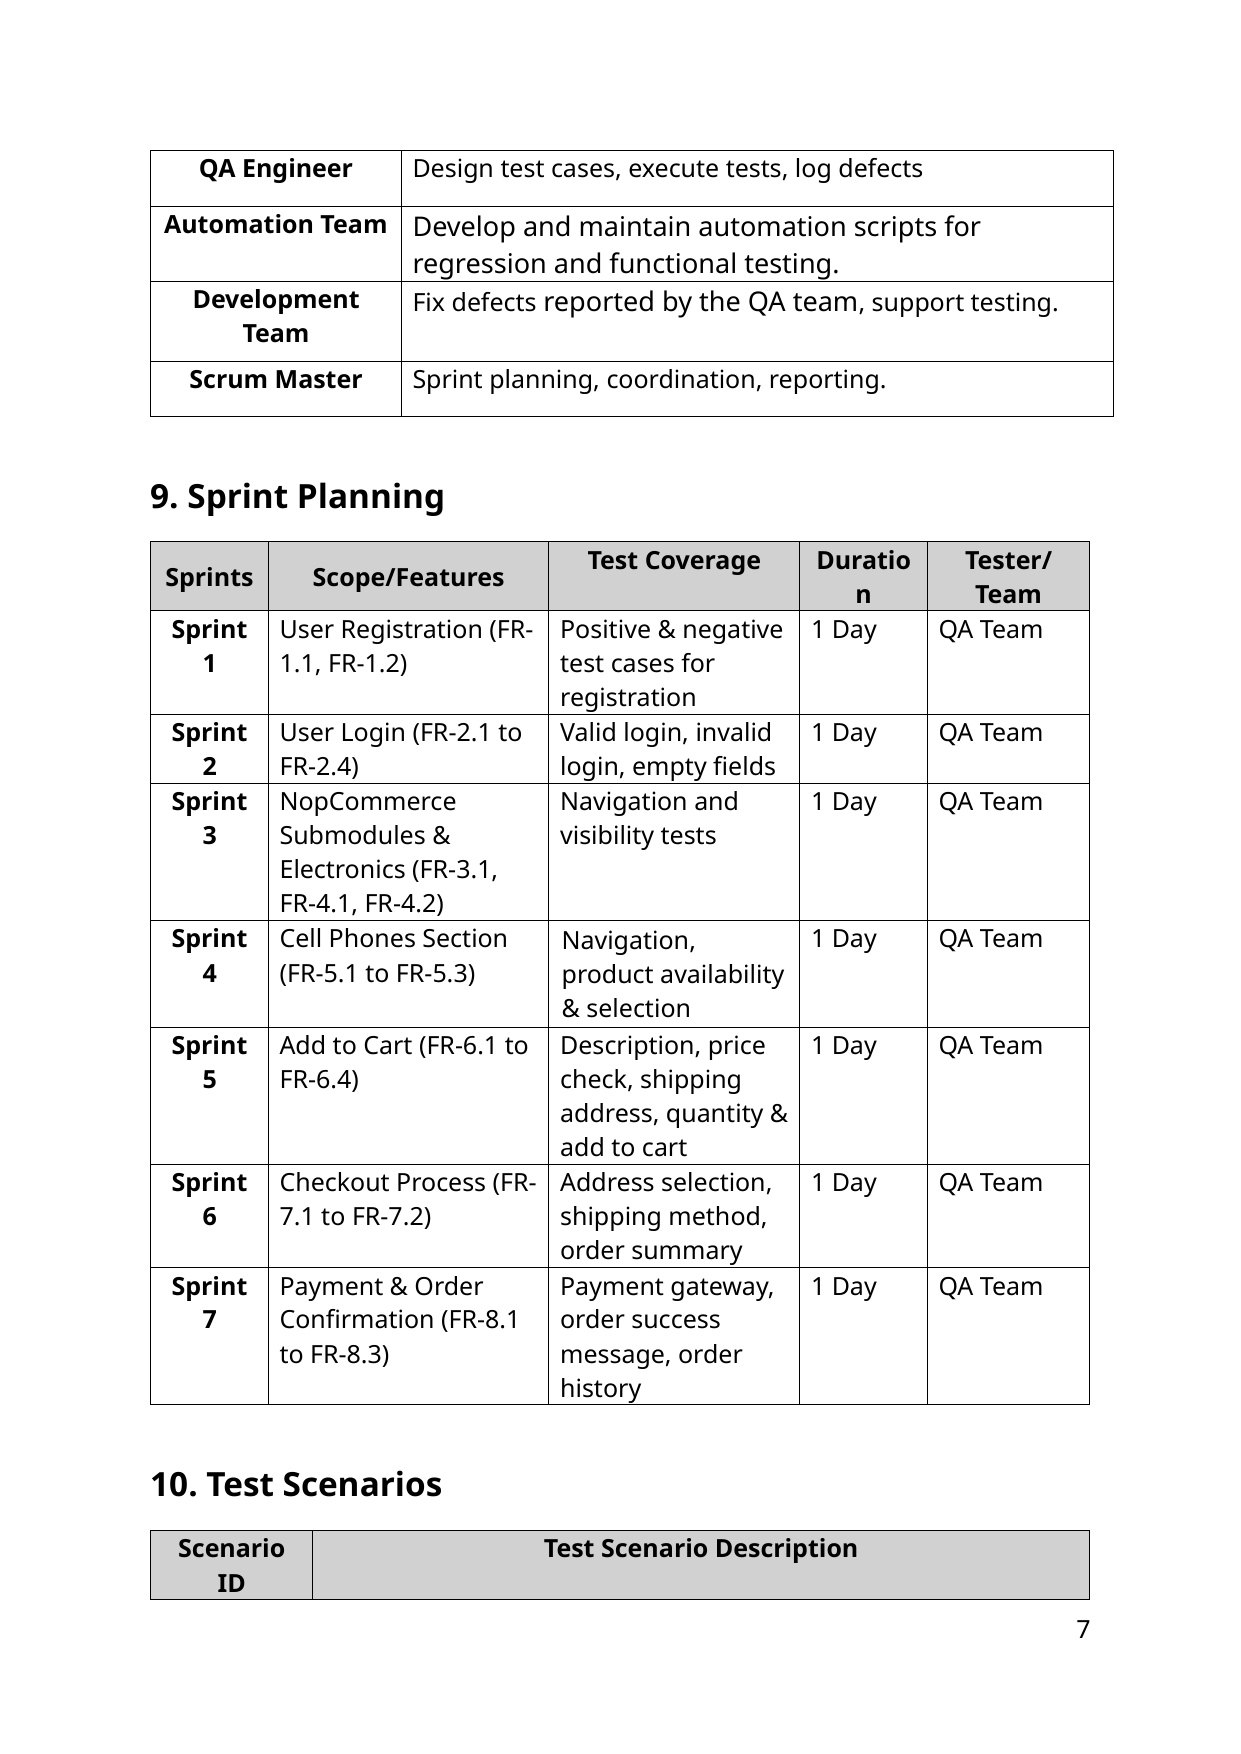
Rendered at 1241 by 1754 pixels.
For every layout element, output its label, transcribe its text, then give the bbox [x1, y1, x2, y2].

table_cell Sprint planning, coordination, reporting. [402, 362, 1113, 416]
table_header Tester/Team [928, 542, 1089, 610]
table_header Duration [800, 542, 927, 610]
table_cell User Login (FR-2.1 to FR-2.4) [269, 715, 548, 783]
table_cell NopCommerce Submodules & Electronics (FR-3.1, FR-4.1, FR-4.2) [269, 784, 548, 920]
table_cell Valid login, invalid login, empty fields [549, 715, 799, 783]
table_cell Navigation and visibility tests [549, 784, 799, 920]
table_header Sprints [151, 542, 268, 610]
table_cell 1 Day [800, 1268, 927, 1404]
table_cell QA Team [928, 1165, 1089, 1267]
table_header Scope/Features [269, 542, 548, 610]
table_cell Sprint 7 [151, 1268, 268, 1404]
table_cell Sprint 4 [151, 921, 268, 1027]
table_cell Automation Team [151, 207, 401, 281]
table_cell 1 Day [800, 715, 927, 783]
table_cell QA Team [928, 715, 1089, 783]
table_cell [549, 921, 799, 1027]
table_header Test Coverage [549, 542, 799, 610]
table_cell Scrum Master [151, 362, 401, 416]
table_cell 1 Day [800, 1028, 927, 1164]
table_cell QA Team [928, 921, 1089, 1027]
table_cell Payment gateway, order success message, order history [549, 1268, 799, 1404]
table_cell Development Team [151, 282, 401, 361]
table_cell QA Team [928, 1268, 1089, 1404]
table_cell User Registration (FR-1.1, FR-1.2) [269, 611, 548, 714]
table_cell 1 Day [800, 611, 927, 714]
text 10. Test Scenarios [150, 1461, 1090, 1507]
table_cell 1 Day [800, 921, 927, 1027]
table_cell Design test cases, execute tests, log defects [402, 151, 1113, 206]
table_header Scenario ID [151, 1531, 312, 1599]
table_header Test Scenario Description [313, 1531, 1089, 1599]
table_cell 1 Day [800, 784, 927, 920]
table_cell Cell Phones Section (FR-5.1 to FR-5.3) [269, 921, 548, 1027]
table_cell Checkout Process (FR-7.1 to FR-7.2) [269, 1165, 548, 1267]
table_cell Positive & negative test cases for registration [549, 611, 799, 714]
table_cell QA Team [928, 784, 1089, 920]
table_cell Sprint 5 [151, 1028, 268, 1164]
table_cell Develop and maintain automation scripts for regression and functional testing. [402, 207, 1113, 281]
table_cell Address selection, shipping method, order summary [549, 1165, 799, 1267]
table_cell Sprint 2 [151, 715, 268, 783]
table_cell Sprint 3 [151, 784, 268, 920]
table_cell QA Team [928, 611, 1089, 714]
table_cell Fix defects reported by the QA team, support testing. [402, 282, 1113, 361]
table_cell QA Engineer [151, 151, 401, 206]
table_cell QA Team [928, 1028, 1089, 1164]
text 9. Sprint Planning [150, 472, 1090, 518]
table_cell Add to Cart (FR-6.1 to FR-6.4) [269, 1028, 548, 1164]
table_cell 1 Day [800, 1165, 927, 1267]
table_cell Sprint 1 [151, 611, 268, 714]
table_cell Sprint 6 [151, 1165, 268, 1267]
table_cell Description, price check, shipping address, quantity & add to cart [549, 1028, 799, 1164]
table_cell Payment & Order Confirmation (FR-8.1 to FR-8.3) [269, 1268, 548, 1404]
